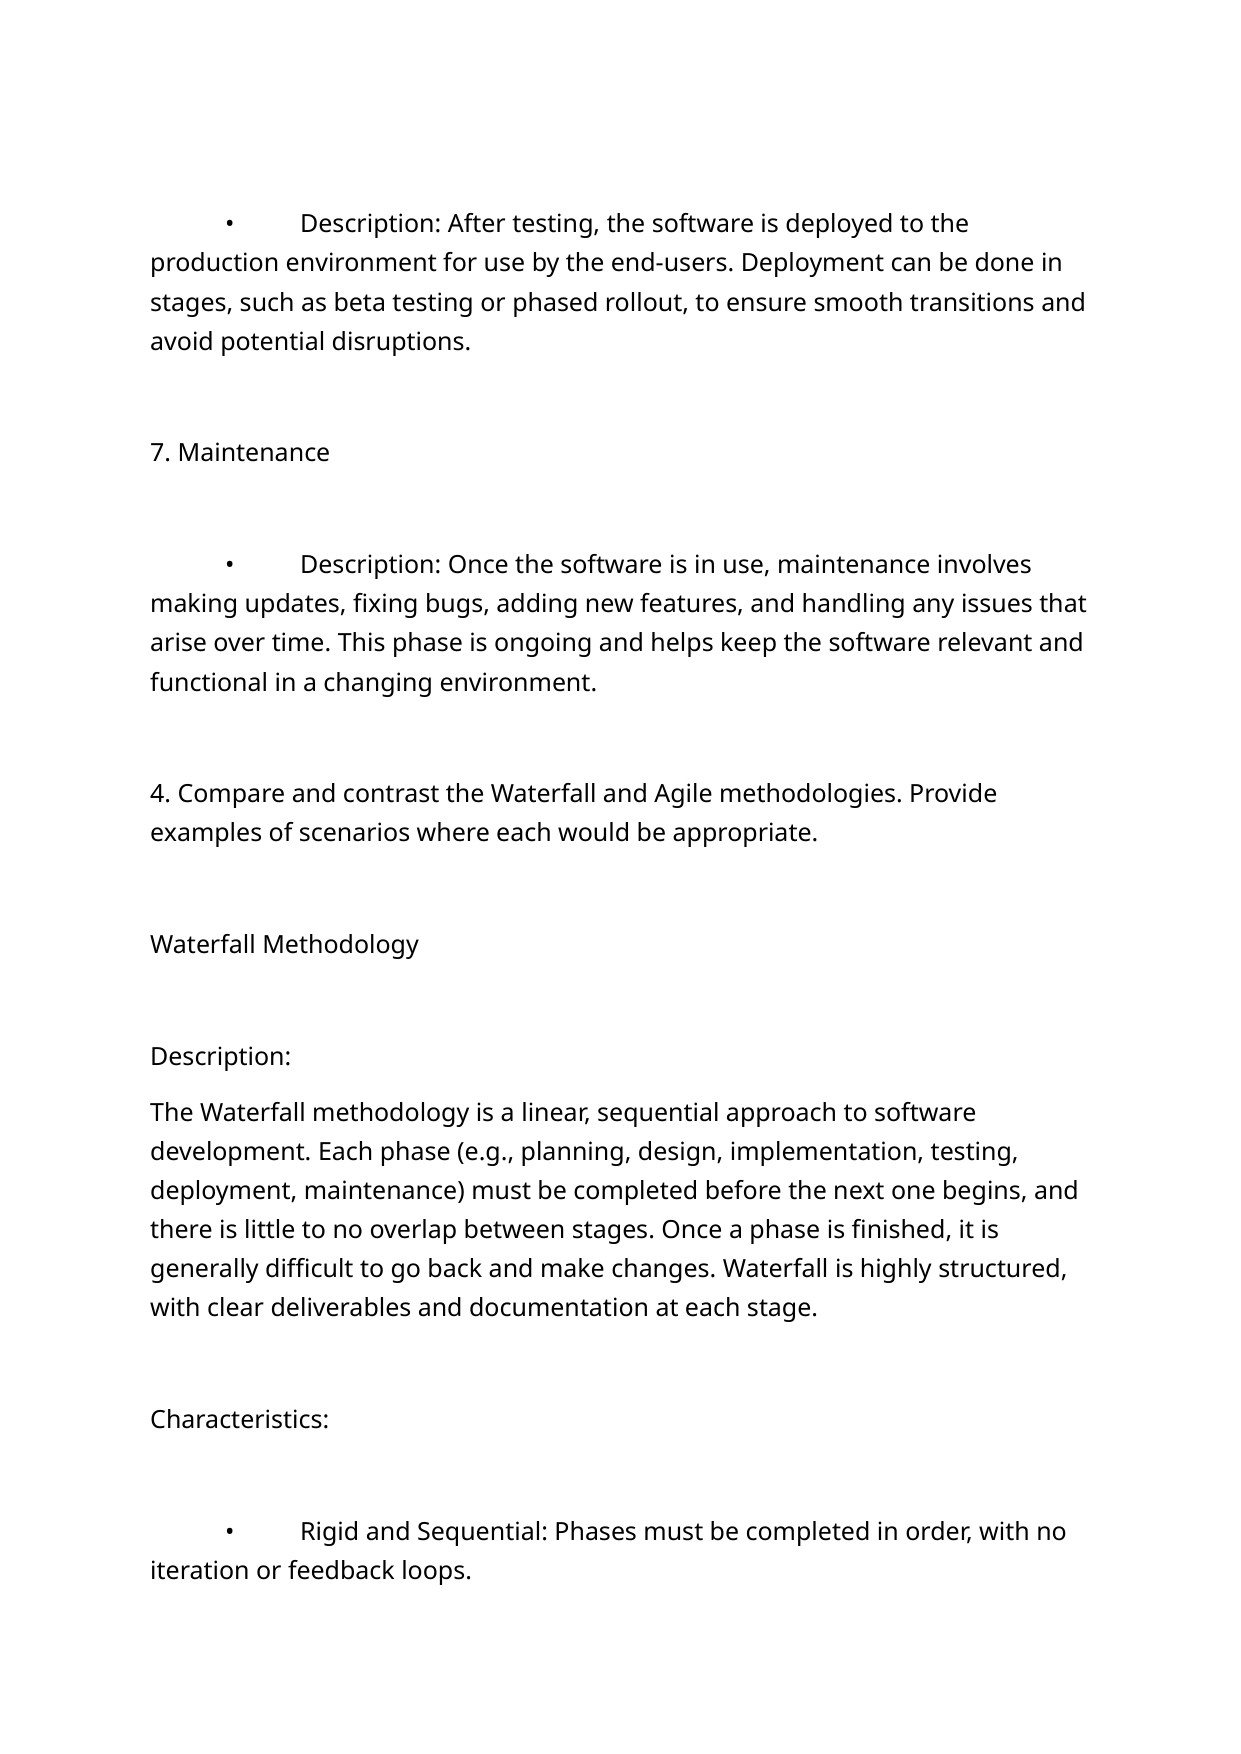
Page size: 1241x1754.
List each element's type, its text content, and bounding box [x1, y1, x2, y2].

text Characteristics: [150, 1402, 1090, 1436]
text 4. Compare and contrast the Waterfall and Agile methodologies. Provide examples of scenarios where each would be appropriate. [150, 776, 1090, 849]
text Description: [150, 1038, 1090, 1072]
text Waterfall Methodology [150, 927, 1090, 961]
text • Description: After testing, the software is deployed to the production environment for use by the end-users. Deployment can be done in stages, such as beta testing or phased rollout, to ensure smooth transitions and avoid potential disruptions. [150, 206, 1090, 357]
text • Rigid and Sequential: Phases must be completed in order, with no iteration or feedback loops. [150, 1513, 1090, 1587]
text • Description: Once the software is in use, maintenance involves making updates, fixing bugs, adding new features, and handling any issues that arise over time. This phase is ongoing and helps keep the software relevant and functional in a changing environment. [150, 547, 1090, 698]
text The Waterfall methodology is a linear, sequential approach to software development. Each phase (e.g., planning, design, implementation, testing, deployment, maintenance) must be completed before the next one begins, and there is little to no overlap between stages. Once a phase is finished, it is generally difficult to go back and make changes. Waterfall is highly structured, with clear deliverables and documentation at each stage. [150, 1094, 1090, 1324]
text 7. Maintenance [150, 435, 1090, 469]
